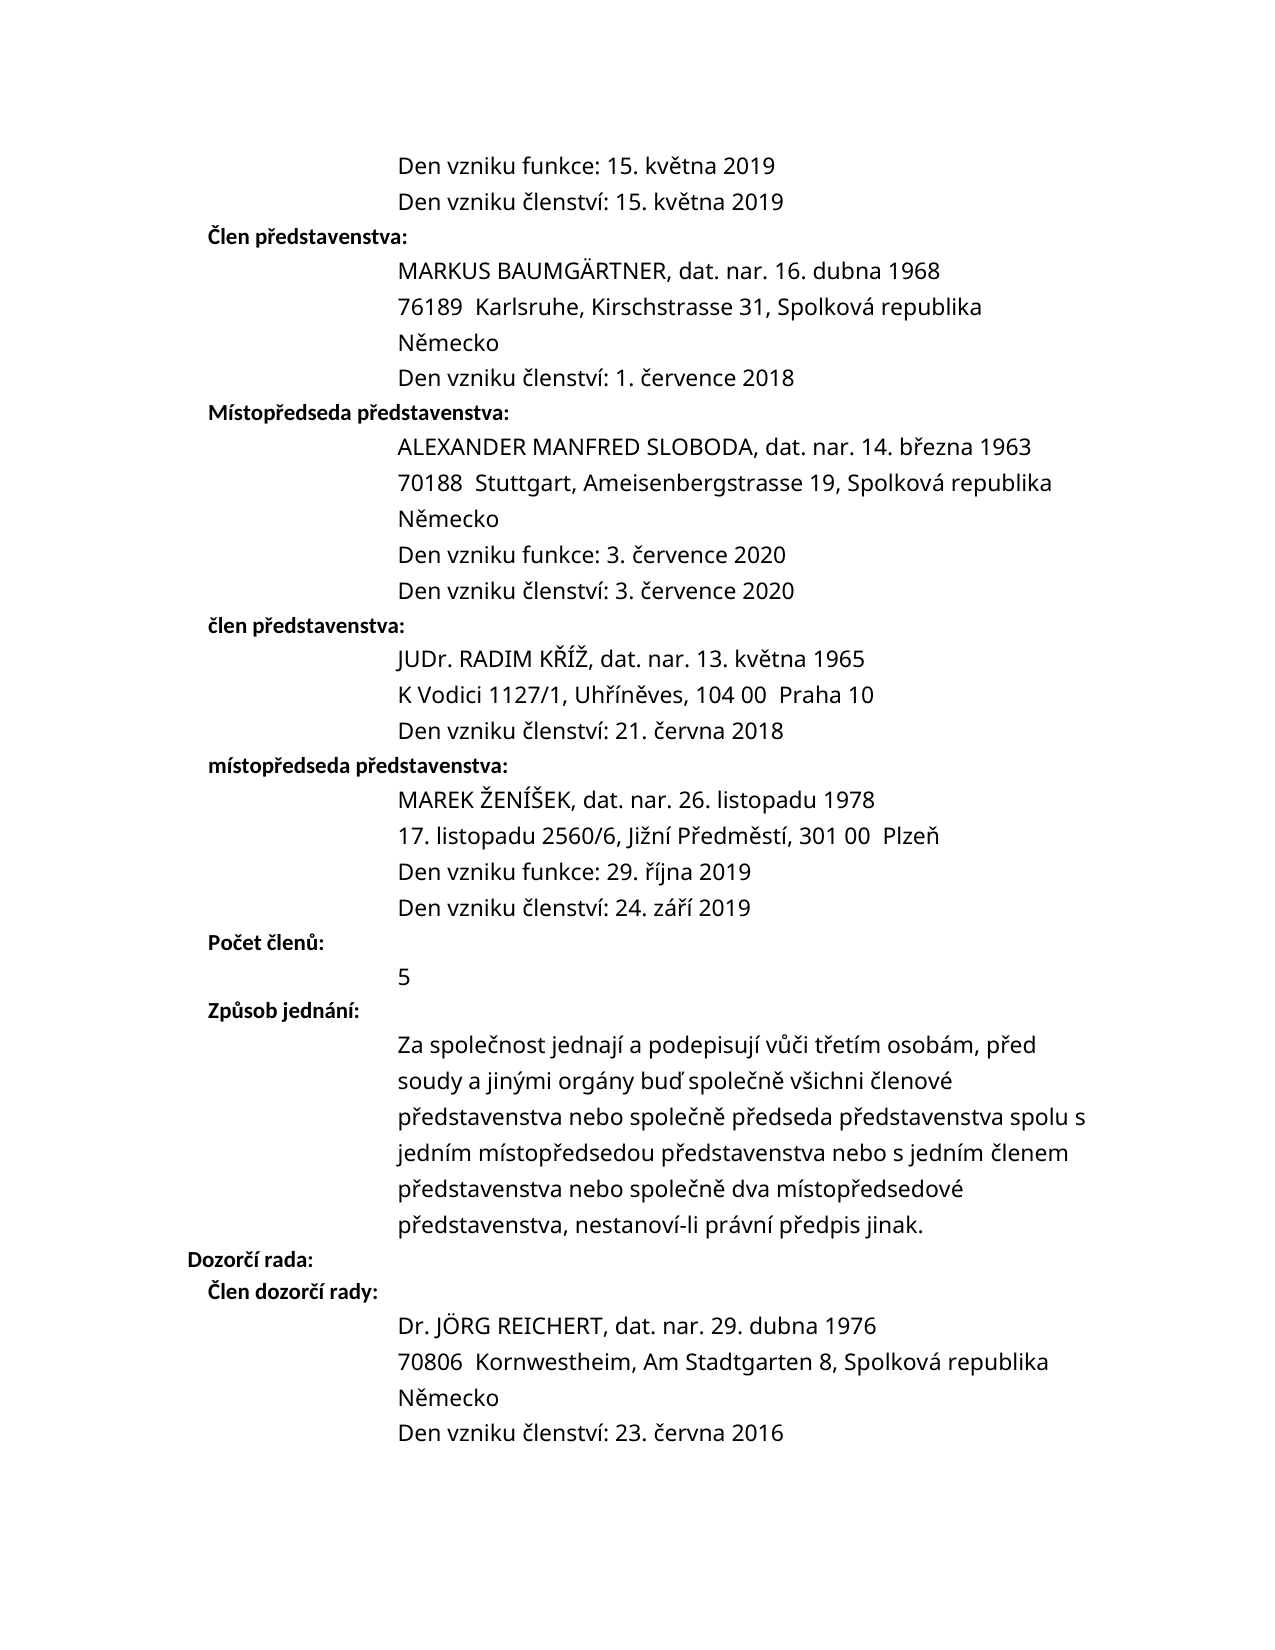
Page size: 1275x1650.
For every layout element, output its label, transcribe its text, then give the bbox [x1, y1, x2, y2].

text Člen dozorčí rady: Dr. JÖRG REICHERT, dat. nar. 29. dubna 1976 70806 Kornwestheim, Am Stadtgarten 8, Spolková republika Německo Den vzniku členství: 23. června 2016 [187, 1277, 1087, 1449]
text Dozorčí rada: [187, 1245, 1087, 1273]
text Způsob jednání: Za společnost jednají a podepisují vůči třetím osobám, před soudy a jinými orgány buď společně všichni členové představenstva nebo společně předseda představenstva spolu s jedním místopředsedou představenstva nebo s jedním členem představenstva nebo společně dva místopředsedové představenstva, nestanoví-li právní předpis jinak. [187, 996, 1087, 1240]
text Místopředseda představenstva: ALEXANDER MANFRED SLOBODA, dat. nar. 14. března 1963 70188 Stuttgart, Ameisenbergstrasse 19, Spolková republika Německo Den vzniku funkce: 3. července 2020 Den vzniku členství: 3. července 2020 [187, 398, 1087, 606]
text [187, 150, 1087, 217]
text člen představenstva: JUDr. RADIM KŘÍŽ, dat. nar. 13. května 1965 K Vodici 1127/1, Uhříněves, 104 00 Praha 10 Den vzniku členství: 21. června 2018 [187, 611, 1087, 747]
text Člen představenstva: MARKUS BAUMGÄRTNER, dat. nar. 16. dubna 1968 76189 Karlsruhe, Kirschstrasse 31, Spolková republika Německo Den vzniku členství: 1. července 2018 [187, 222, 1087, 394]
text místopředseda představenstva: MAREK ŽENÍŠEK, dat. nar. 26. listopadu 1978 17. listopadu 2560/6, Jižní Předměstí, 301 00 Plzeň Den vzniku funkce: 29. října 2019 Den vzniku členství: 24. září 2019 [187, 751, 1087, 923]
text Počet členů: 5 [187, 928, 1087, 992]
